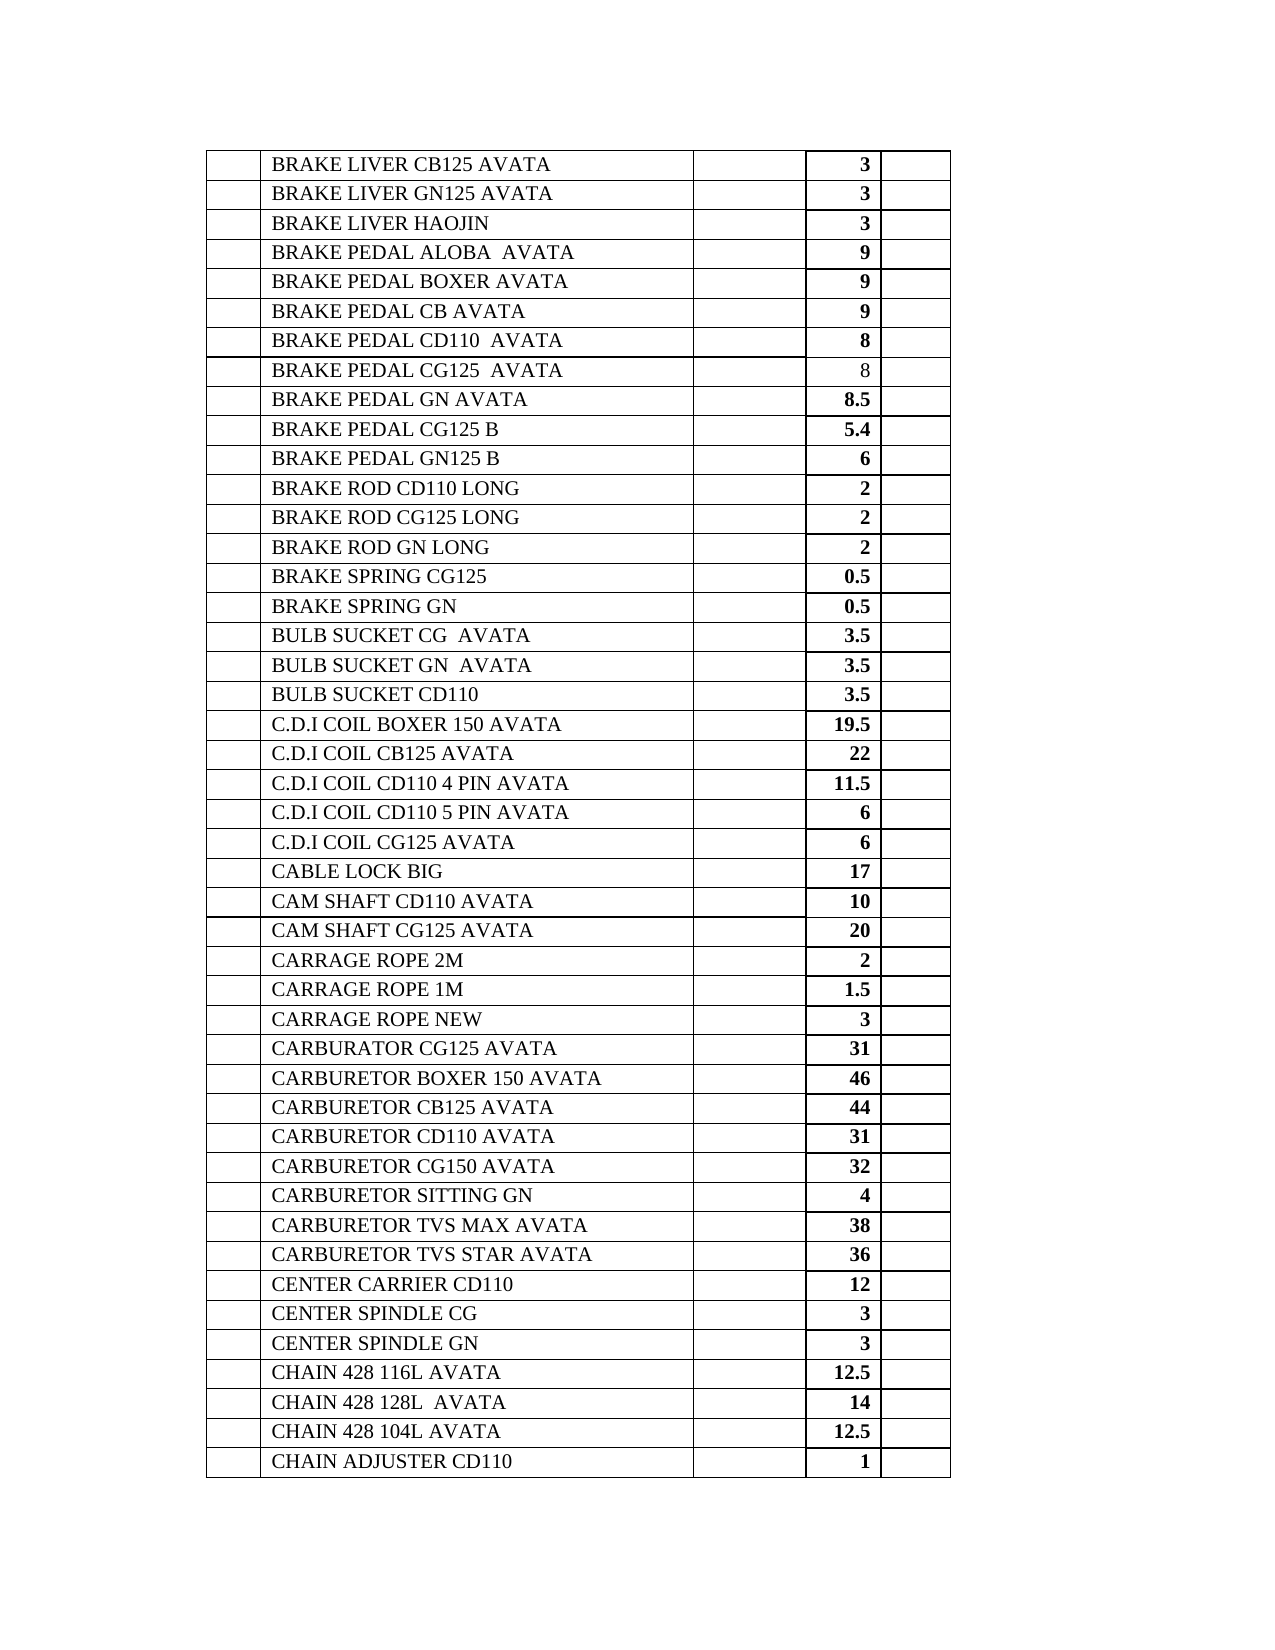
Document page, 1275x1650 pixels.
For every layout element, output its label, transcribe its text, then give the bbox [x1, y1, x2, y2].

table_cell 9 [807, 270, 880, 297]
table_cell CAM SHAFT CG125 AVATA [261, 918, 693, 946]
table_cell [882, 564, 950, 592]
table_cell [882, 535, 950, 563]
table_cell BRAKE PEDAL CD110 AVATA [261, 328, 693, 356]
table_cell [207, 711, 260, 739]
table_cell 5.4 [807, 417, 880, 445]
table_cell CARBURETOR CG150 AVATA [261, 1153, 693, 1182]
table_cell [694, 829, 805, 857]
table_cell [207, 1153, 260, 1182]
table_cell [882, 1331, 950, 1359]
table_cell [207, 1124, 260, 1152]
table_cell 12.5 [807, 1419, 880, 1447]
table_cell [694, 534, 805, 563]
table_cell [694, 593, 805, 622]
table_cell CARBURATOR CG125 AVATA [261, 1035, 693, 1064]
table_cell [882, 358, 950, 386]
table_cell [882, 181, 950, 209]
table_cell [207, 505, 260, 533]
table_cell 3 [807, 1007, 880, 1034]
table_cell CHAIN 428 128L AVATA [261, 1389, 693, 1418]
table_cell [207, 859, 260, 887]
table_cell [882, 1183, 950, 1211]
table_cell 12.5 [807, 1360, 880, 1388]
table_cell 1.5 [807, 977, 880, 1005]
table_cell [882, 594, 950, 622]
table_cell [207, 800, 260, 828]
table_cell [694, 299, 805, 327]
table_cell 2 [807, 505, 880, 533]
table_cell 6 [807, 800, 880, 828]
table_cell 6 [807, 830, 880, 857]
table_cell [694, 387, 805, 415]
table_cell [207, 1419, 260, 1447]
table_cell [882, 152, 950, 179]
table_cell [882, 1419, 950, 1447]
table_cell 31 [807, 1036, 880, 1064]
table_cell [694, 181, 805, 209]
table_cell C.D.I COIL CB125 AVATA [261, 741, 693, 769]
table_cell [882, 1301, 950, 1329]
table_cell [882, 417, 950, 445]
table_cell 3 [807, 1301, 880, 1329]
table_cell 46 [807, 1066, 880, 1093]
table_cell [694, 358, 805, 386]
table_cell [207, 328, 260, 356]
table_cell [694, 976, 805, 1005]
table_cell 3 [807, 152, 880, 179]
table_cell BRAKE ROD CG125 LONG [261, 505, 693, 533]
table_cell [207, 240, 260, 268]
table_cell [694, 770, 805, 798]
table_cell [882, 712, 950, 739]
table_cell BRAKE LIVER HAOJIN [261, 210, 693, 238]
table_cell [882, 741, 950, 769]
table_cell [207, 534, 260, 563]
table_cell 6 [807, 446, 880, 474]
table_cell BRAKE SPRING GN [261, 593, 693, 622]
table_cell BRAKE ROD GN LONG [261, 534, 693, 563]
table_cell [882, 918, 950, 946]
table_cell [207, 918, 260, 946]
table_cell [882, 240, 950, 268]
table_cell CARRAGE ROPE NEW [261, 1006, 693, 1034]
table_cell [882, 446, 950, 474]
table_cell [207, 1094, 260, 1123]
table_cell [694, 1065, 805, 1093]
table_cell 36 [807, 1242, 880, 1270]
table_cell [694, 947, 805, 975]
table_cell [694, 1094, 805, 1123]
table_cell [694, 888, 805, 916]
table_cell BULB SUCKET CD110 [261, 682, 693, 710]
table_cell [207, 829, 260, 857]
table_cell [882, 623, 950, 651]
table_cell 3 [807, 181, 880, 209]
table_cell [207, 1271, 260, 1300]
table_cell 11.5 [807, 771, 880, 798]
table_cell [882, 800, 950, 828]
table_cell BULB SUCKET GN AVATA [261, 652, 693, 681]
table_cell CHAIN 428 104L AVATA [261, 1419, 693, 1447]
table_cell 14 [807, 1390, 880, 1418]
table_cell [694, 800, 805, 828]
table_cell 32 [807, 1154, 880, 1182]
table_cell C.D.I COIL CD110 4 PIN AVATA [261, 770, 693, 798]
table_cell [207, 1212, 260, 1241]
table_cell CARBURETOR SITTING GN [261, 1183, 693, 1211]
table_cell [207, 358, 260, 386]
table_cell [207, 210, 260, 238]
table_cell CARBURETOR TVS STAR AVATA [261, 1242, 693, 1270]
table_cell [694, 859, 805, 887]
table_cell [207, 1330, 260, 1359]
table_cell CARRAGE ROPE 1M [261, 976, 693, 1005]
table_cell [207, 593, 260, 622]
table_cell [882, 1390, 950, 1418]
table_cell [207, 1389, 260, 1418]
table_cell [207, 1301, 260, 1329]
table_cell [694, 446, 805, 474]
table_cell [882, 1125, 950, 1152]
table_cell CHAIN ADJUSTER CD110 [261, 1448, 693, 1477]
table_cell 44 [807, 1095, 880, 1123]
table_cell [207, 1360, 260, 1388]
table_cell [207, 564, 260, 592]
table_cell [882, 1154, 950, 1182]
table_cell BRAKE PEDAL GN125 B [261, 446, 693, 474]
table_cell [207, 1183, 260, 1211]
table_cell [694, 1153, 805, 1182]
table_cell [882, 1213, 950, 1241]
table_cell BRAKE PEDAL BOXER AVATA [261, 269, 693, 297]
table_cell 31 [807, 1125, 880, 1152]
table_cell [694, 1389, 805, 1418]
table_cell [882, 948, 950, 975]
table_cell [207, 1065, 260, 1093]
table_cell [694, 1301, 805, 1329]
table_cell [207, 947, 260, 975]
table_cell BRAKE LIVER CB125 AVATA [261, 151, 693, 179]
table_cell [207, 976, 260, 1005]
table_cell [882, 1095, 950, 1123]
table_cell [207, 770, 260, 798]
table_cell 2 [807, 476, 880, 504]
table_cell CARRAGE ROPE 2M [261, 947, 693, 975]
table_cell BRAKE PEDAL ALOBA AVATA [261, 240, 693, 268]
table_cell [882, 830, 950, 857]
table_cell 38 [807, 1213, 880, 1241]
table_cell CARBURETOR CB125 AVATA [261, 1094, 693, 1123]
table_cell [207, 1035, 260, 1064]
table_cell 19.5 [807, 712, 880, 739]
table_cell [882, 387, 950, 415]
table_cell [694, 1006, 805, 1034]
table_cell [694, 151, 805, 179]
table_cell BULB SUCKET CG AVATA [261, 623, 693, 651]
table_cell [207, 652, 260, 681]
table_cell [882, 476, 950, 504]
table_cell CHAIN 428 116L AVATA [261, 1360, 693, 1388]
table_cell 2 [807, 535, 880, 563]
table_cell [207, 475, 260, 504]
table_cell [882, 1272, 950, 1300]
table_cell [207, 416, 260, 445]
table_cell [882, 1066, 950, 1093]
table_cell 3 [807, 1331, 880, 1359]
table_cell [882, 328, 950, 356]
table_cell [882, 1036, 950, 1064]
table_cell 1 [807, 1449, 880, 1477]
table_cell 20 [807, 918, 880, 946]
table_cell [207, 623, 260, 651]
table_cell 8 [807, 358, 880, 386]
table_cell CENTER SPINDLE CG [261, 1301, 693, 1329]
table_cell [882, 977, 950, 1005]
table_cell [207, 682, 260, 710]
table_cell 2 [807, 948, 880, 975]
table_cell [694, 1183, 805, 1211]
table_cell [882, 299, 950, 327]
table_cell BRAKE LIVER GN125 AVATA [261, 181, 693, 209]
table_cell 3.5 [807, 623, 880, 651]
table_cell C.D.I COIL CD110 5 PIN AVATA [261, 800, 693, 828]
table_cell 9 [807, 299, 880, 327]
table_cell CENTER SPINDLE GN [261, 1330, 693, 1359]
table_cell [694, 1330, 805, 1359]
table_cell [207, 741, 260, 769]
table_cell [694, 505, 805, 533]
table_cell CAM SHAFT CD110 AVATA [261, 888, 693, 916]
table_cell [207, 269, 260, 297]
table_cell CARBURETOR CD110 AVATA [261, 1124, 693, 1152]
table_cell BRAKE PEDAL CB AVATA [261, 299, 693, 327]
table_cell 0.5 [807, 564, 880, 592]
table_cell BRAKE SPRING CG125 [261, 564, 693, 592]
table_cell [207, 181, 260, 209]
table_cell [694, 240, 805, 268]
table_cell BRAKE PEDAL CG125 B [261, 416, 693, 445]
table_cell [207, 888, 260, 916]
table_cell 3.5 [807, 653, 880, 681]
table_cell CARBURETOR BOXER 150 AVATA [261, 1065, 693, 1093]
table_cell [694, 564, 805, 592]
table_cell BRAKE PEDAL GN AVATA [261, 387, 693, 415]
table_cell 8 [807, 328, 880, 356]
table_cell [694, 269, 805, 297]
table_cell CABLE LOCK BIG [261, 859, 693, 887]
table_cell [694, 1271, 805, 1300]
table_cell [207, 1006, 260, 1034]
table_cell [694, 416, 805, 445]
table_cell [207, 1448, 260, 1477]
table_cell [694, 918, 805, 946]
table_cell [207, 387, 260, 415]
table_cell [694, 475, 805, 504]
table_cell CENTER CARRIER CD110 [261, 1271, 693, 1300]
table_cell [694, 711, 805, 739]
table_cell [694, 1360, 805, 1388]
table_cell [694, 623, 805, 651]
table_cell 3 [807, 211, 880, 238]
table_cell 8.5 [807, 387, 880, 415]
table_cell [882, 682, 950, 710]
table_cell [694, 1035, 805, 1064]
table_cell 0.5 [807, 594, 880, 622]
table_cell [694, 210, 805, 238]
table_cell 4 [807, 1183, 880, 1211]
table_cell [694, 328, 805, 356]
table_cell [882, 1449, 950, 1477]
table_cell [882, 211, 950, 238]
table_cell [882, 653, 950, 681]
table_cell 22 [807, 741, 880, 769]
table_cell [694, 1242, 805, 1270]
table_cell 12 [807, 1272, 880, 1300]
table_cell [694, 682, 805, 710]
table_cell [207, 1242, 260, 1270]
table_cell [694, 1212, 805, 1241]
table_cell [694, 1124, 805, 1152]
table_cell [882, 505, 950, 533]
table_cell [882, 1007, 950, 1034]
table_cell [882, 1360, 950, 1388]
table_cell [694, 652, 805, 681]
table_cell CARBURETOR TVS MAX AVATA [261, 1212, 693, 1241]
table_cell [694, 741, 805, 769]
table_cell C.D.I COIL CG125 AVATA [261, 829, 693, 857]
table_cell [882, 1242, 950, 1270]
table_cell [207, 151, 260, 179]
table_cell [207, 299, 260, 327]
table_cell 10 [807, 889, 880, 916]
table_cell BRAKE PEDAL CG125 AVATA [261, 358, 693, 386]
table_cell [882, 771, 950, 798]
table_cell 3.5 [807, 682, 880, 710]
table_cell 17 [807, 859, 880, 887]
table_cell [207, 446, 260, 474]
table_cell [882, 889, 950, 916]
table_cell [882, 859, 950, 887]
table_cell [694, 1419, 805, 1447]
table_cell BRAKE ROD CD110 LONG [261, 475, 693, 504]
table_cell 9 [807, 240, 880, 268]
table_cell [694, 1448, 805, 1477]
table_cell [882, 270, 950, 297]
table_cell C.D.I COIL BOXER 150 AVATA [261, 711, 693, 739]
